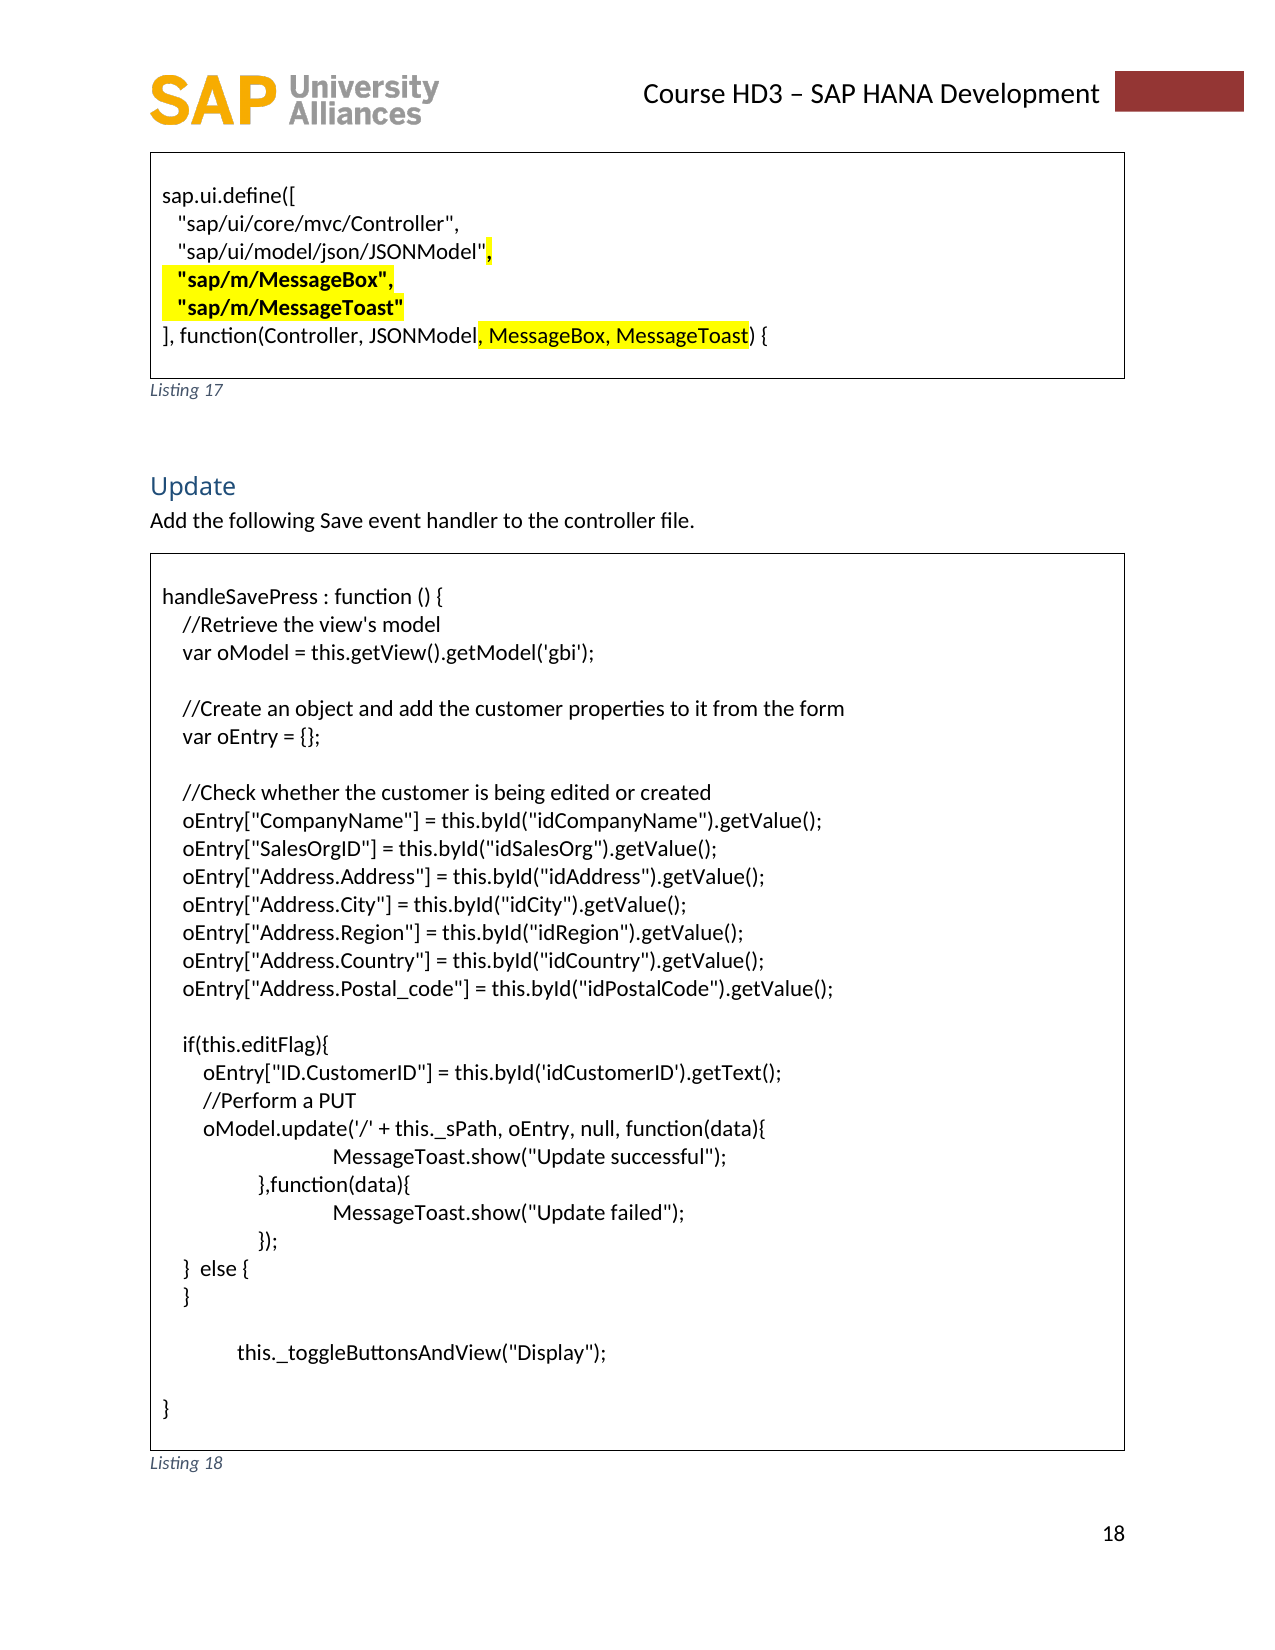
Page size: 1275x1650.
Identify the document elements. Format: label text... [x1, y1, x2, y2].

table_header handleSavePress : function () { //Retrieve the view's model var oModel = this.getView().getModel('gbi'); //Create an object and add the customer properties to it from the form var oEntry = {}; //Check whether the customer is being edited or created oEntry["CompanyName"] = this.byId("idCompanyName").getValue(); oEntry["SalesOrgID"] = this.byId("idSalesOrg").getValue(); oEntry["Address.Address"] = this.byId("idAddress").getValue(); oEntry["Address.City"] = this.byId("idCity").getValue(); oEntry["Address.Region"] = this.byId("idRegion").getValue(); oEntry["Address.Country"] = this.byId("idCountry").getValue(); oEntry["Address.Postal_code"] = this.byId("idPostalCode").getValue(); if(this.editFlag){ oEntry["ID.CustomerID"] = this.byId('idCustomerID').getText(); //Perform a PUT oModel.update('/' + this._sPath, oEntry, null, function(data){ MessageToast.show("Update successful"); },function(data){ MessageToast.show("Update failed"); }); } else { } this._toggleButtonsAndView("Display"); } [151, 554, 1124, 1450]
subtitle Update [150, 469, 1125, 503]
table_header sap.ui.define([ "sap/ui/core/mvc/Controller", "sap/ui/model/json/JSONModel", "sap/m/MessageBox", "sap/m/MessageToast" ], function(Controller, JSONModel, MessageBox, MessageToast) { [151, 153, 1124, 377]
picture [150, 75, 440, 125]
text Add the following Save event handler to the controller file. [150, 506, 1125, 534]
